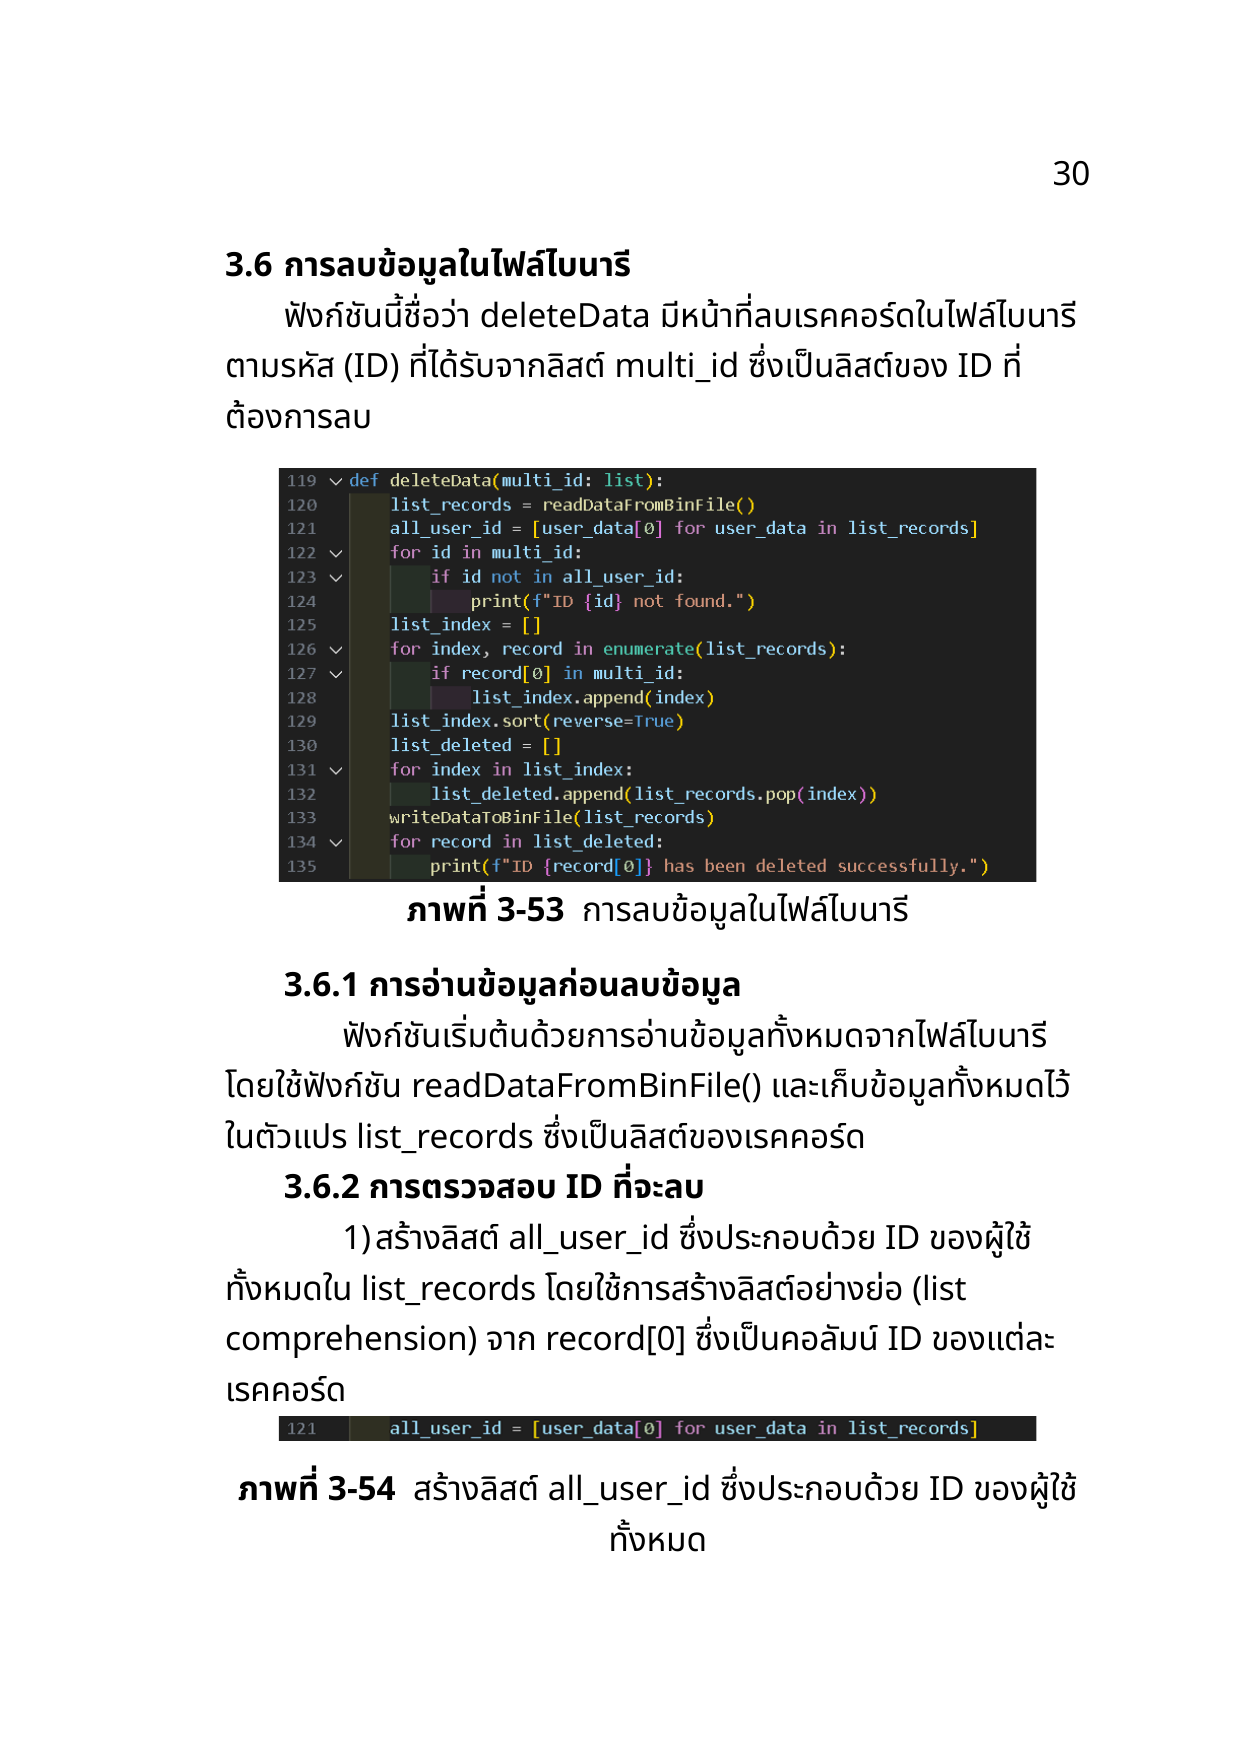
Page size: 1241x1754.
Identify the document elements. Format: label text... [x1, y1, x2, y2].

picture [278, 1416, 1037, 1441]
text ฟังก์ชันนี้ชื่อว่า deleteData มีหน้าที่ลบเรคคอร์ดในไฟล์ไบนารีตามรหัส (ID) ที่ได้รับจากลิสต์ multi_id ซึ่งเป็นลิสต์ของ ID ที่ต้องการลบ [225, 291, 1090, 443]
text ฟังก์ชันเริ่มต้นด้วยการอ่านข้อมูลทั้งหมดจากไฟล์ไบนารีโดยใช้ฟังก์ชัน readDataFromBinFile() และเก็บข้อมูลทั้งหมดไว้ในตัวแปร list_records ซึ่งเป็นลิสต์ของเรคคอร์ด [225, 1012, 1090, 1163]
subtitle การตรวจสอบ ID ที่จะลบ [225, 1163, 1090, 1214]
picture [278, 468, 1037, 882]
subtitle การลบข้อมูลในไฟล์ไบนารี [225, 241, 1090, 291]
subtitle สร้างลิสต์ all_user_id ซึ่งประกอบด้วย ID ของผู้ใช้ทั้งหมดใน list_records โดยใช้การสร้างลิสต์อย่างย่อ (list comprehension) จาก record[0] ซึ่งเป็นคอลัมน์ ID ของแต่ละเรคคอร์ด [225, 1214, 1090, 1416]
subtitle การอ่านข้อมูลก่อนลบข้อมูล [225, 961, 1090, 1012]
